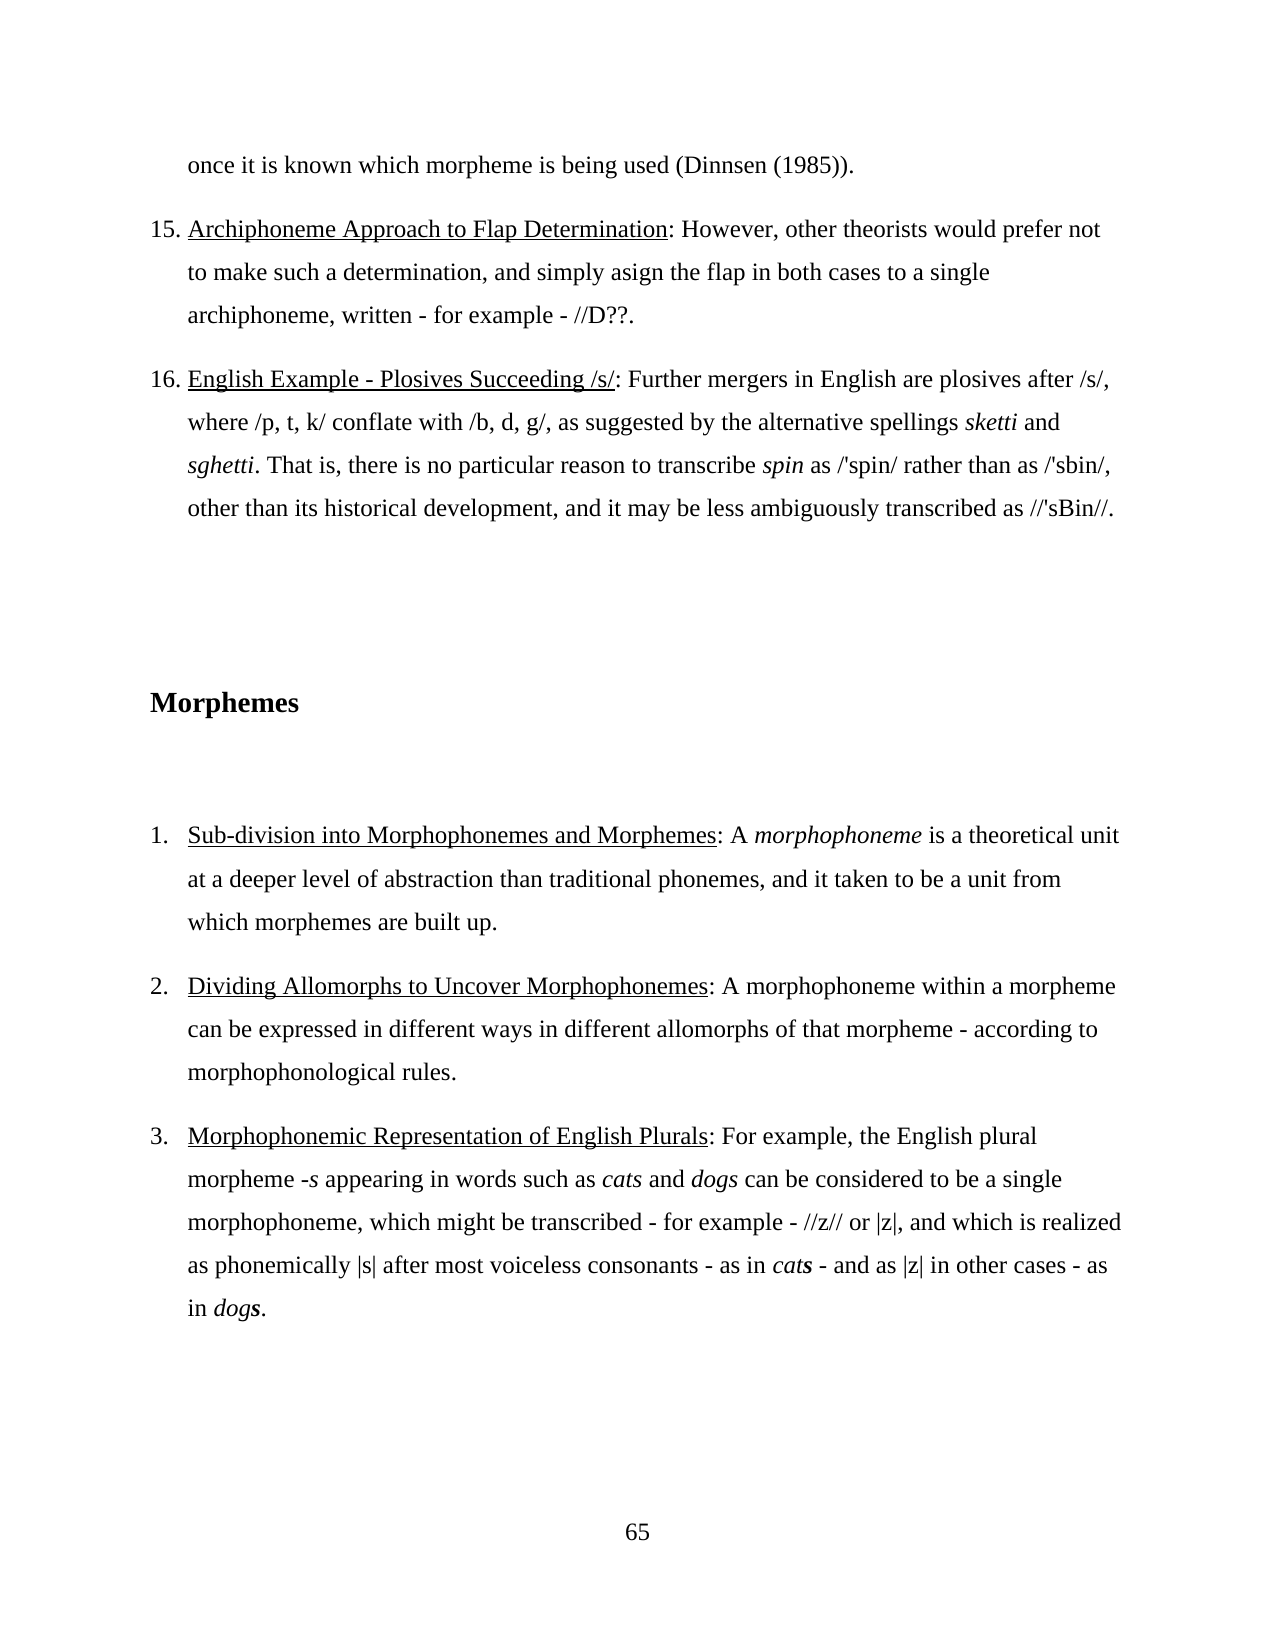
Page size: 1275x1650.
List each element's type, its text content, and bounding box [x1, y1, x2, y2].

list Sub-division into Morphophonemes and Morphemes: A morphophoneme is a theoretical unit at a deeper level of abstraction than traditional phonemes, and it taken to be a unit from which morphemes are built up. [150, 821, 1125, 936]
list Archiphoneme Approach to Flap Determination: However, other theorists would prefer not to make such a determination, and simply asign the flap in both cases to a single archiphoneme, written - for example - //D??. [150, 214, 1125, 329]
list Morphophonemic Representation of English Plurals: For example, the English plural morpheme -s appearing in words such as cats and dogs can be considered to be a single morphophoneme, which might be transcribed - for example - //z// or |z|, and which is realized as phonemically |s| after most voiceless consonants - as in cats - and as |z| in other cases - as in dogs. [150, 1121, 1125, 1322]
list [150, 150, 1125, 179]
list Dividing Allomorphs to Uncover Morphophonemes: A morphophoneme within a morpheme can be expressed in different ways in different allomorphs of that morpheme - according to morphophonological rules. [150, 971, 1125, 1086]
text Morphemes [150, 685, 1125, 719]
list English Example - Plosives Succeeding /s/: Further mergers in English are plosives after /s/, where /p, t, k/ conflate with /b, d, g/, as suggested by the alternative spellings sketti and sghetti. That is, there is no particular reason to transcribe spin as /'spin/ rather than as /'sbin/, other than its historical development, and it may be less ambiguously transcribed as //'sBin//. [150, 364, 1125, 522]
